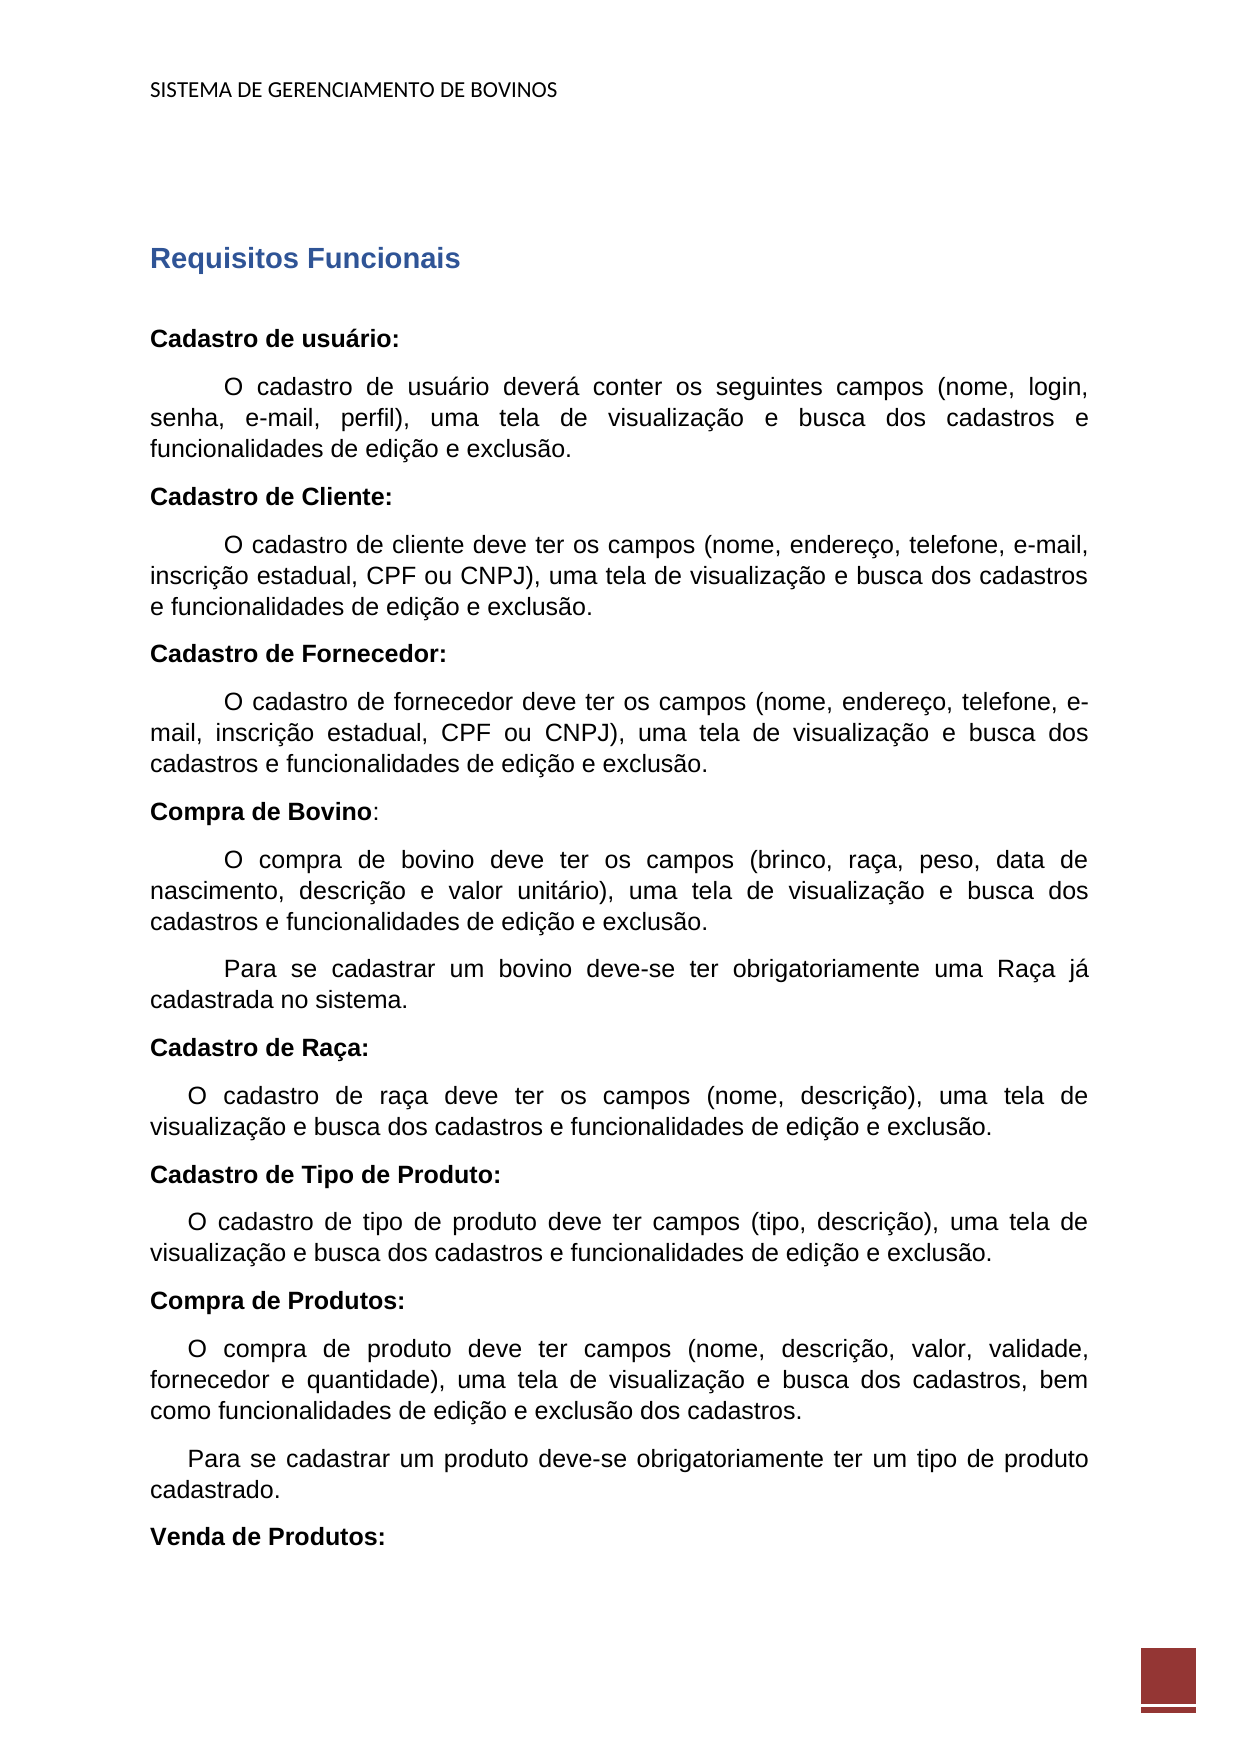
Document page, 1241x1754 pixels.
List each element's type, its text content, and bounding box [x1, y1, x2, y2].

text Cadastro de Fornecedor: [150, 639, 1090, 668]
text Compra de Bovino: [150, 797, 1090, 826]
text O compra de produto deve ter campos (nome, descrição, valor, validade, fornecedor e quantidade), uma tela de visualização e busca dos cadastros, bem como funcionalidades de edição e exclusão dos cadastros. [150, 1334, 1090, 1424]
text O cadastro de raça deve ter os campos (nome, descrição), uma tela de visualização e busca dos cadastros e funcionalidades de edição e exclusão. [150, 1081, 1090, 1141]
text Cadastro de Cliente: [150, 482, 1090, 511]
subtitle Requisitos Funcionais [150, 241, 1090, 275]
text Para se cadastrar um produto deve-se obrigatoriamente ter um tipo de produto cadastrado. [150, 1443, 1090, 1503]
text O compra de bovino deve ter os campos (brinco, raça, peso, data de nascimento, descrição e valor unitário), uma tela de visualização e busca dos cadastros e funcionalidades de edição e exclusão. [150, 844, 1090, 935]
text O cadastro de tipo de produto deve ter campos (tipo, descrição), uma tela de visualização e busca dos cadastros e funcionalidades de edição e exclusão. [150, 1207, 1090, 1267]
text Cadastro de Tipo de Produto: [150, 1159, 1090, 1188]
text Para se cadastrar um bovino deve-se ter obrigatoriamente uma Raça já cadastrada no sistema. [150, 954, 1090, 1014]
text Cadastro de Raça: [150, 1033, 1090, 1062]
text Compra de Produtos: [150, 1286, 1090, 1315]
text O cadastro de cliente deve ter os campos (nome, endereço, telefone, e-mail, inscrição estadual, CPF ou CNPJ), uma tela de visualização e busca dos cadastros e funcionalidades de edição e exclusão. [150, 529, 1090, 620]
text O cadastro de fornecedor deve ter os campos (nome, endereço, telefone, e-mail, inscrição estadual, CPF ou CNPJ), uma tela de visualização e busca dos cadastros e funcionalidades de edição e exclusão. [150, 687, 1090, 778]
text O cadastro de usuário deverá conter os seguintes campos (nome, login, senha, e-mail, perfil), uma tela de visualização e busca dos cadastros e funcionalidades de edição e exclusão. [150, 372, 1090, 463]
text Venda de Produtos: [150, 1522, 1090, 1551]
text Cadastro de usuário: [150, 324, 1090, 353]
